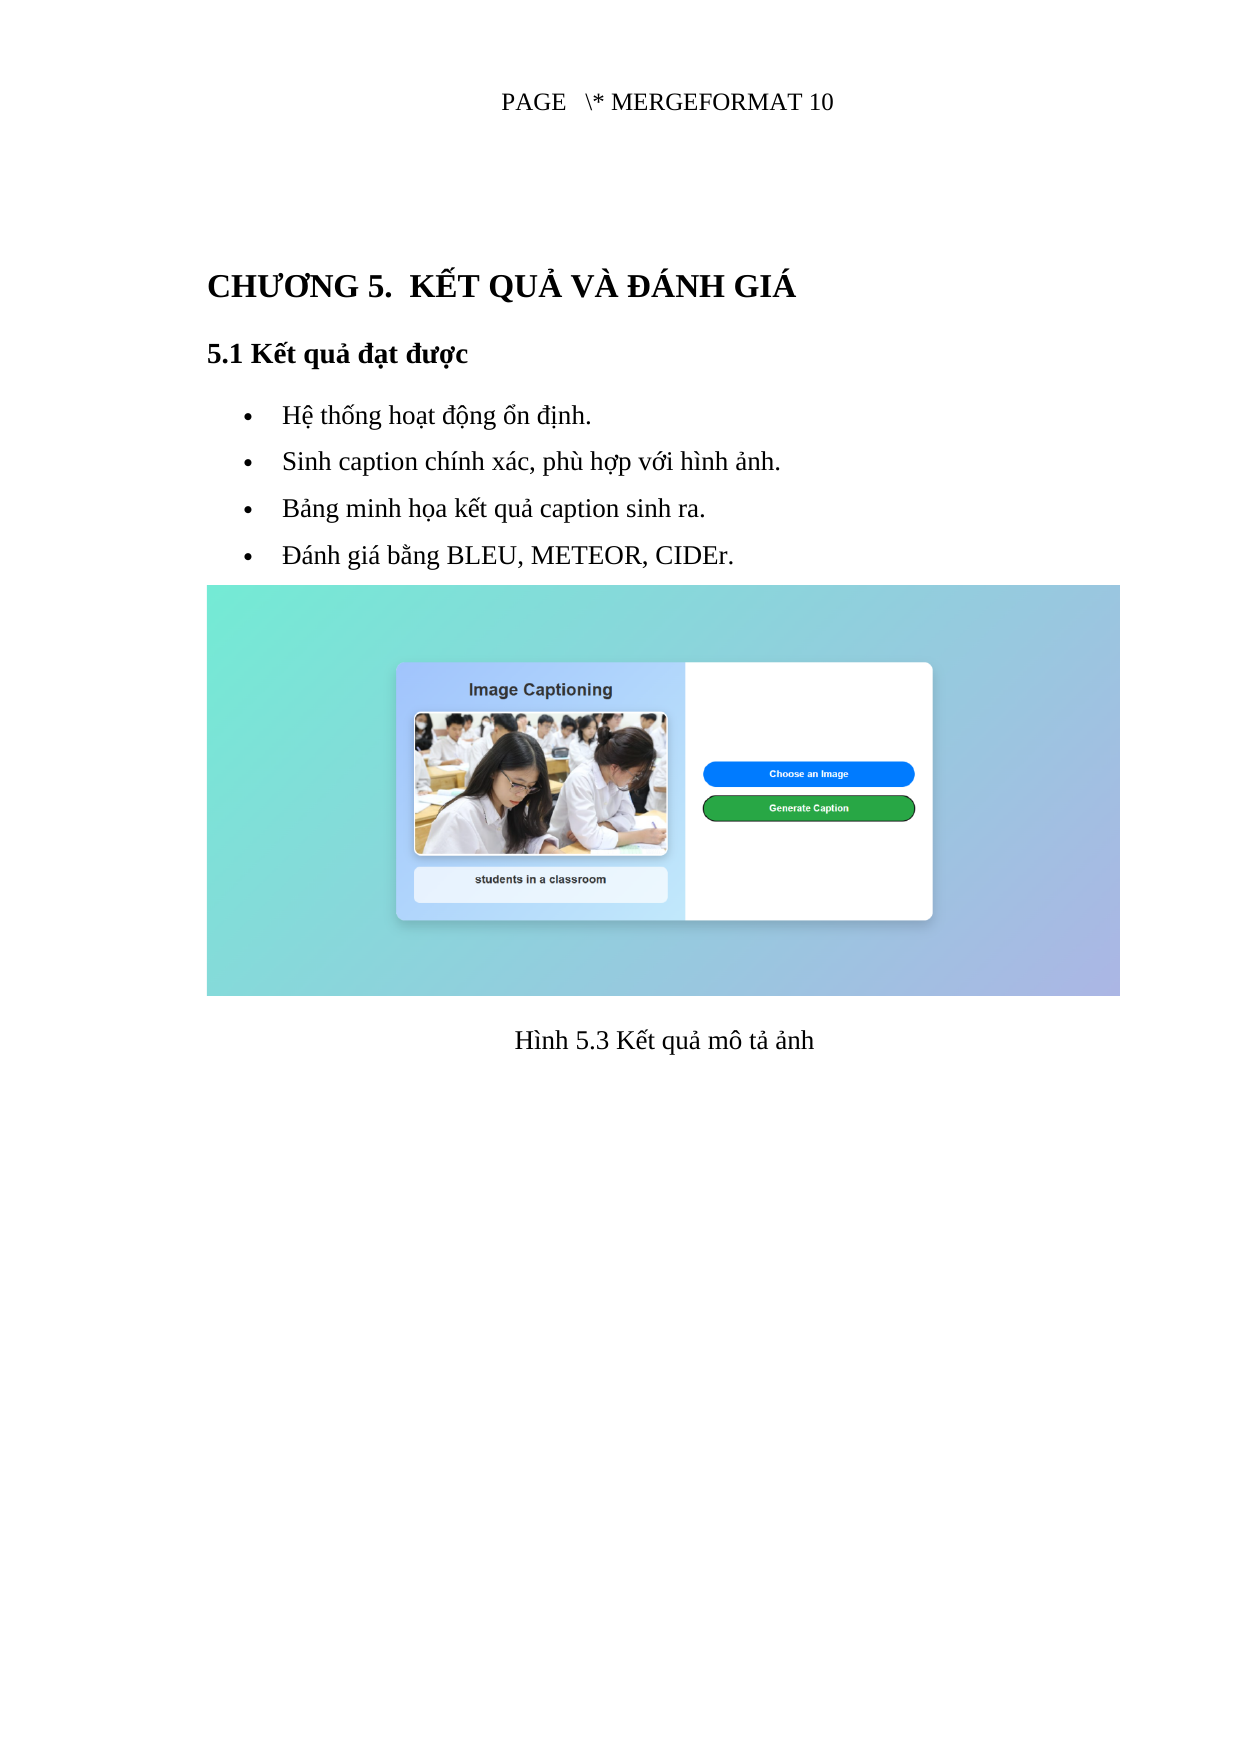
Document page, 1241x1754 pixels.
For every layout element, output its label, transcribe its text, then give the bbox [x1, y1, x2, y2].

subtitle KẾT QUẢ VÀ ĐÁNH GIÁ [207, 266, 1122, 304]
list Đánh giá bằng BLEU, METEOR, CIDEr. [244, 539, 1122, 570]
picture [206, 585, 1120, 996]
list Sinh caption chính xác, phù hợp với hình ảnh. [244, 445, 1122, 477]
subtitle Kết quả đạt được [207, 336, 1122, 369]
list Hệ thống hoạt động ổn định. [244, 399, 1122, 430]
list Bảng minh họa kết quả caption sinh ra. [244, 492, 1122, 523]
